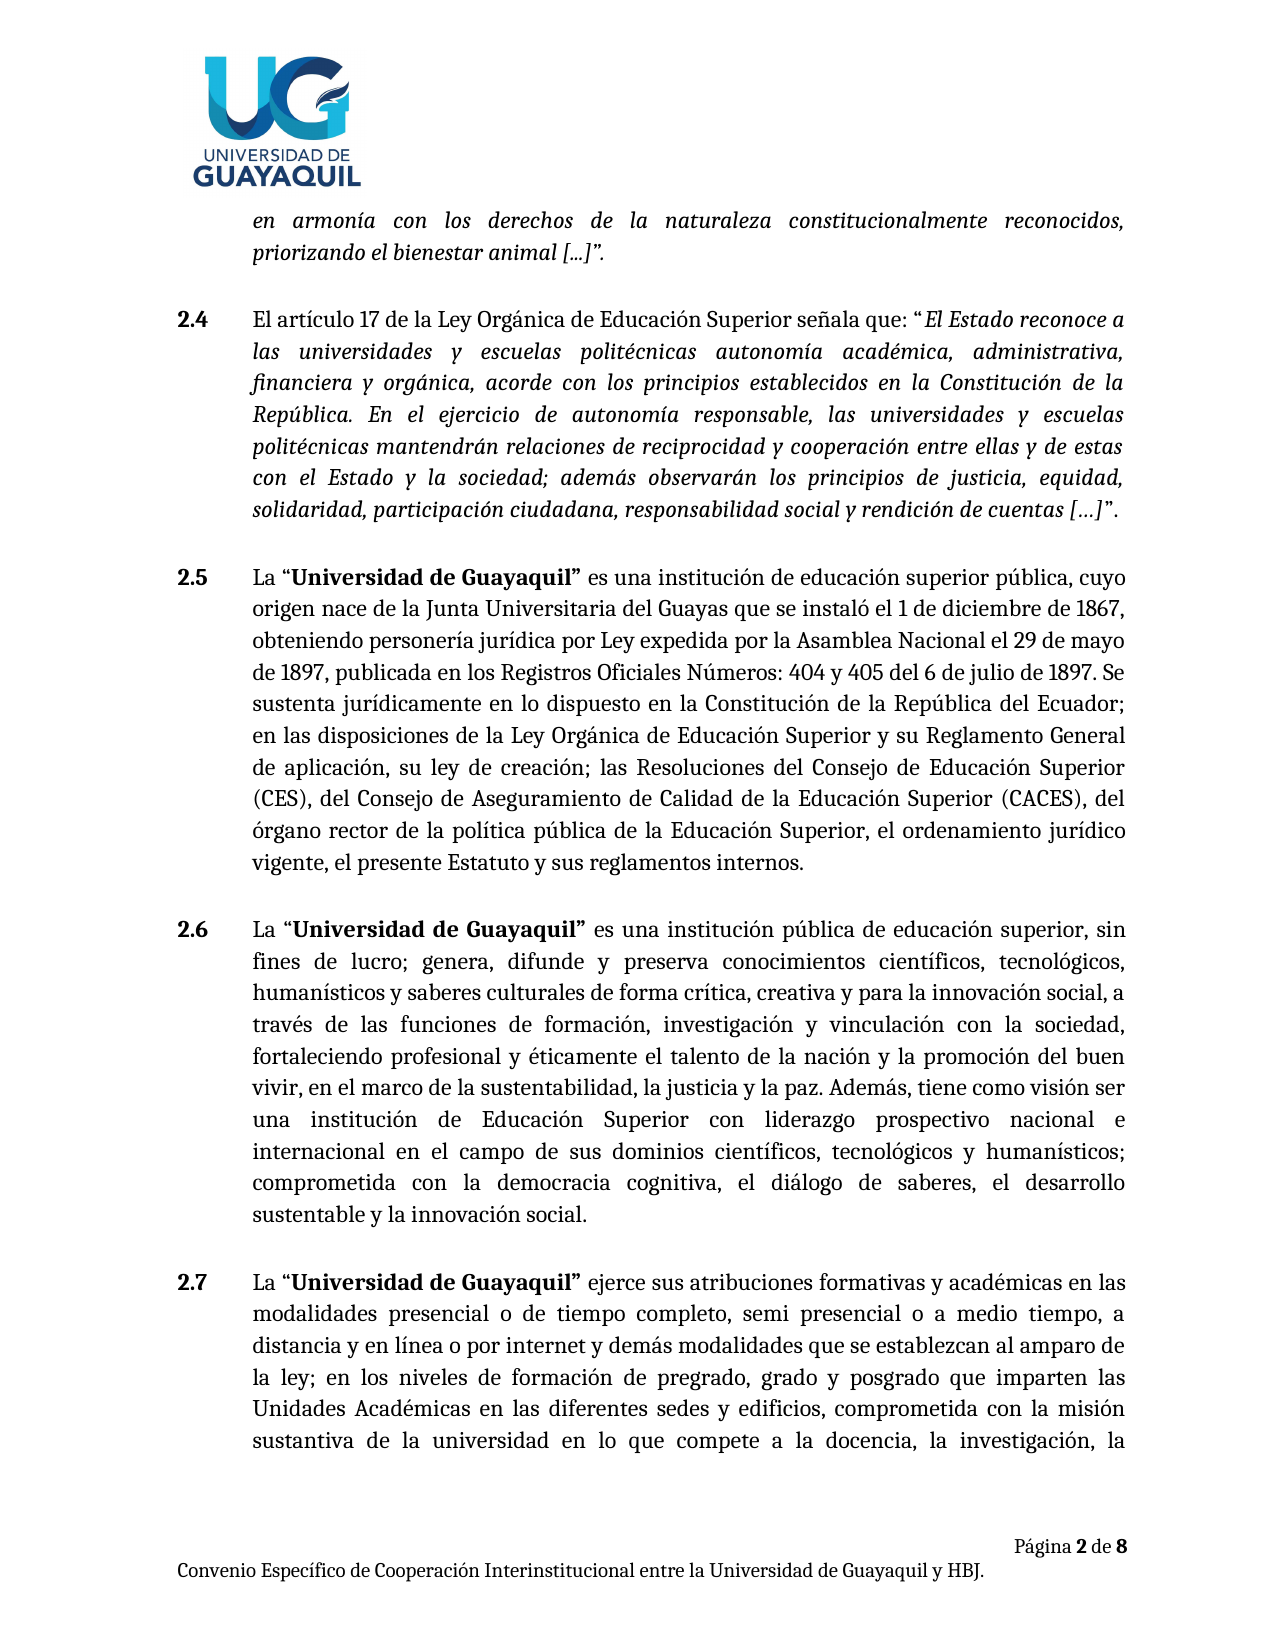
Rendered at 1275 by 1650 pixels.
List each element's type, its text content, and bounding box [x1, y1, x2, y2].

list La “Universidad de Guayaquil” es una institución pública de educación superior, sin fines de lucro; genera, difunde y preserva conocimientos científicos, tecnológicos, humanísticos y saberes culturales de forma crítica, creativa y para la innovación social, a través de las funciones de formación, investigación y vinculación con la sociedad, fortaleciendo profesional y éticamente el talento de la nación y la promoción del buen vivir, en el marco de la sustentabilidad, la justicia y la paz. Además, tiene como visión ser una institución de Educación Superior con liderazgo prospectivo nacional e internacional en el campo de sus dominios científicos, tecnológicos y humanísticos; comprometida con la democracia cognitiva, el diálogo de saberes, el desarrollo sustentable y la innovación social. [177, 916, 1127, 1228]
list El artículo 17 de la Ley Orgánica de Educación Superior señala que: “El Estado reconoce a las universidades y escuelas politécnicas autonomía académica, administrativa, financiera y orgánica, acorde con los principios establecidos en la Constitución de la República. En el ejercicio de autonomía responsable, las universidades y escuelas politécnicas mantendrán relaciones de reciprocidad y cooperación entre ellas y de estas con el Estado y la sociedad; además observarán los principios de justicia, equidad, solidaridad, participación ciudadana, responsabilidad social y rendición de cuentas […]”. [177, 306, 1127, 523]
picture [182, 48, 368, 198]
list La “Universidad de Guayaquil” es una institución de educación superior pública, cuyo origen nace de la Junta Universitaria del Guayas que se instaló el 1 de diciembre de 1867, obteniendo personería jurídica por Ley expedida por la Asamblea Nacional el 29 de mayo de 1897, publicada en los Registros Oficiales Números: 404 y 405 del 6 de julio de 1897. Se sustenta jurídicamente en lo dispuesto en la Constitución de la República del Ecuador; en las disposiciones de la Ley Orgánica de Educación Superior y su Reglamento General de aplicación, su ley de creación; las Resoluciones del Consejo de Educación Superior (CES), del Consejo de Aseguramiento de Calidad de la Educación Superior (CACES), del órgano rector de la política pública de la Educación Superior, el ordenamiento jurídico vigente, el presente Estatuto y sus reglamentos internos. [177, 563, 1127, 876]
